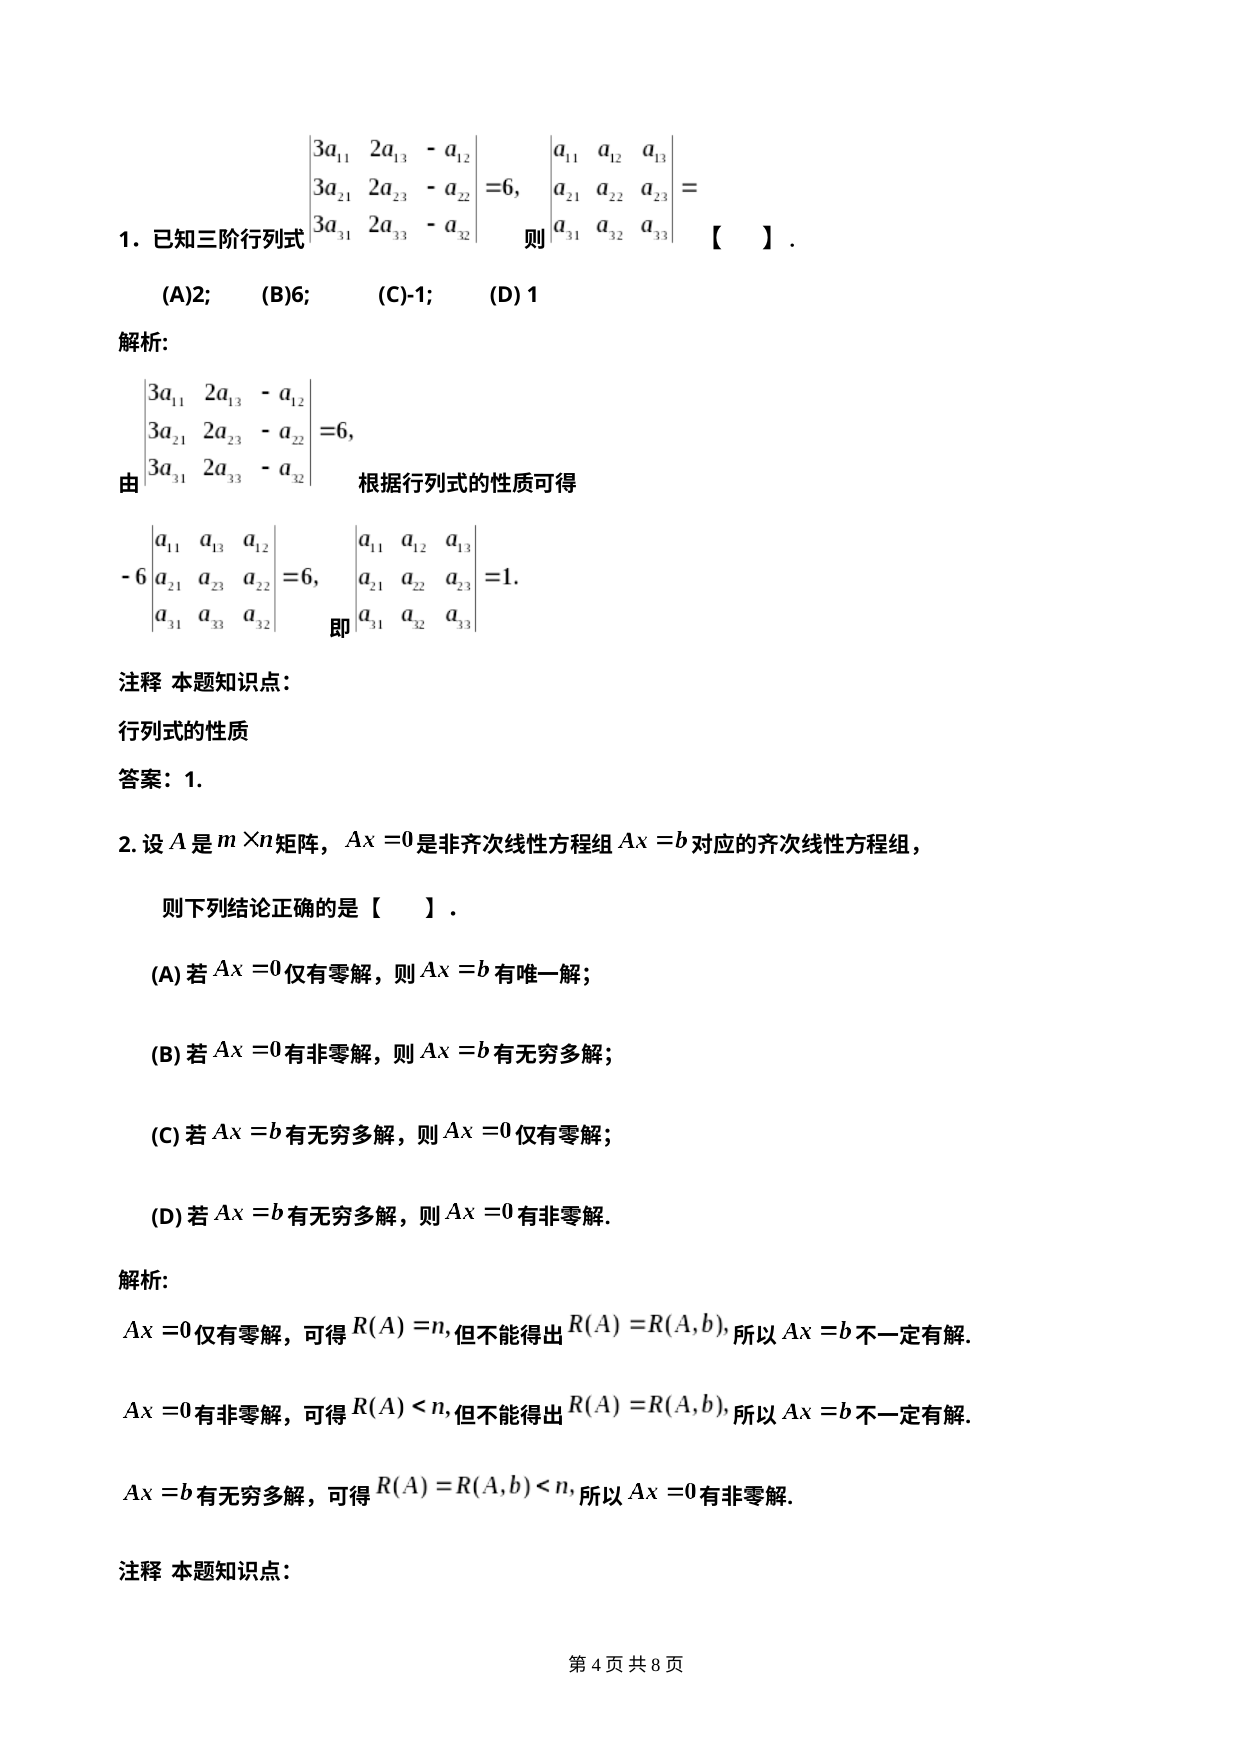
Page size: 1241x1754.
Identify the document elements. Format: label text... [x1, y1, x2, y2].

text 由根据行列式的性质可得 [118, 373, 1134, 503]
text 解析: [118, 1262, 1134, 1295]
text 答案：1. [118, 762, 1134, 794]
text 即 [118, 519, 1134, 649]
text 注释 本题知识点： [118, 1553, 1134, 1586]
text (A)2; (B)6; (C)-1; (D) 1 [118, 278, 1134, 310]
text 行列式的性质 [118, 713, 1134, 746]
text 注释 本题知识点： [118, 665, 1134, 697]
text (B) 若有非零解，则有无穷多解； [118, 1020, 1134, 1085]
text (D) 若有无穷多解，则有非零解. [118, 1182, 1134, 1247]
text 1．已知三阶行列式则【 】． [118, 129, 1134, 259]
text 2. 设是矩阵，是非齐次线性方程组对应的齐次线性方程组， [118, 810, 1134, 875]
text 解析: [118, 325, 1134, 357]
text (A) 若仅有零解，则有唯一解； [118, 939, 1134, 1004]
text 仅有零解，可得但不能得出所以不一定有解. [118, 1311, 1134, 1376]
text (C) 若有无穷多解，则仅有零解； [118, 1101, 1134, 1166]
text 有无穷多解，可得所以有非零解. [118, 1472, 1134, 1537]
text 有非零解，可得但不能得出所以不一定有解. [118, 1392, 1134, 1457]
text 则下列结论正确的是【 】． [118, 891, 1134, 923]
